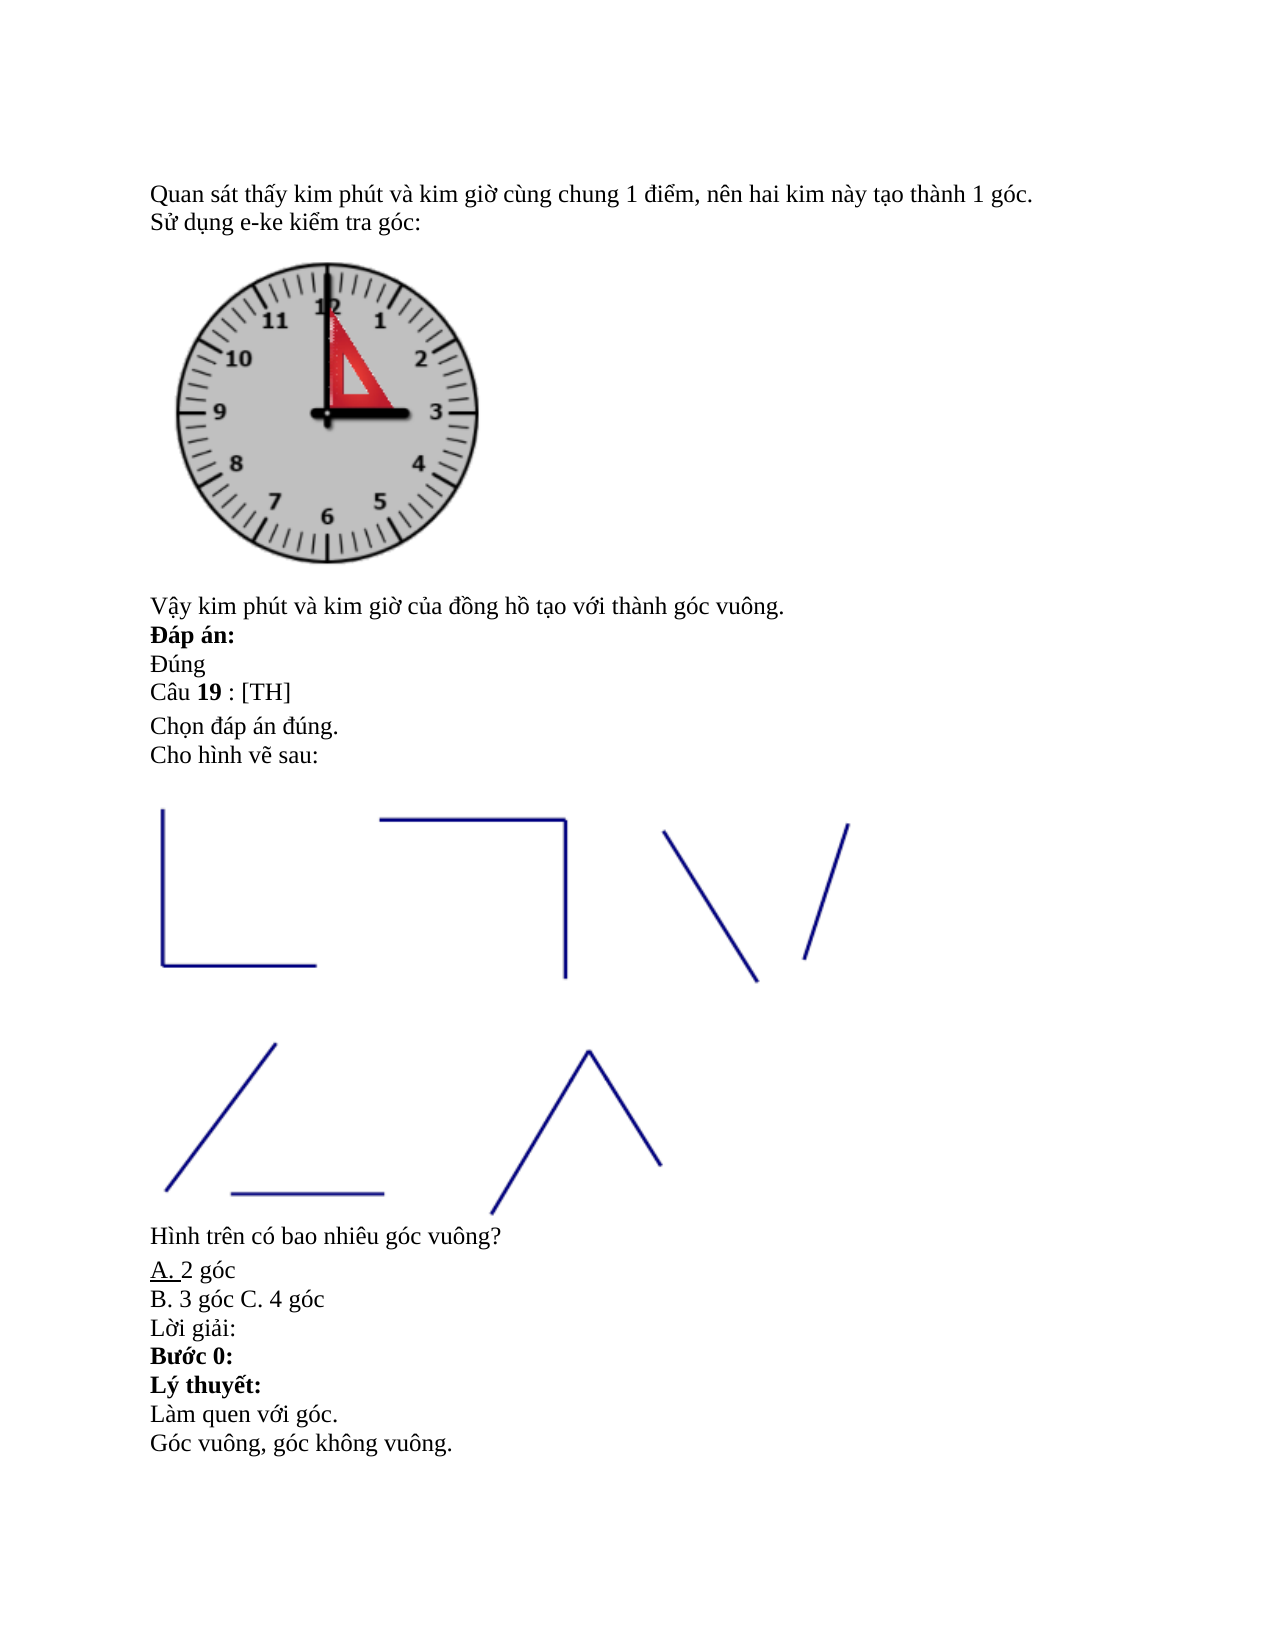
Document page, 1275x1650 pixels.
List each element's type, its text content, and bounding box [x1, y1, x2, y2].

picture [150, 797, 863, 1222]
picture [150, 236, 507, 592]
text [150, 1370, 1125, 1485]
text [150, 150, 1125, 677]
text A. 2 góc [150, 1255, 1125, 1284]
text B. 3 góc C. 4 góc [150, 1284, 1125, 1313]
text Câu 19 : [TH] [150, 677, 1125, 706]
text Bước 0: [150, 1341, 1125, 1370]
text Lời giải: [150, 1313, 1125, 1341]
